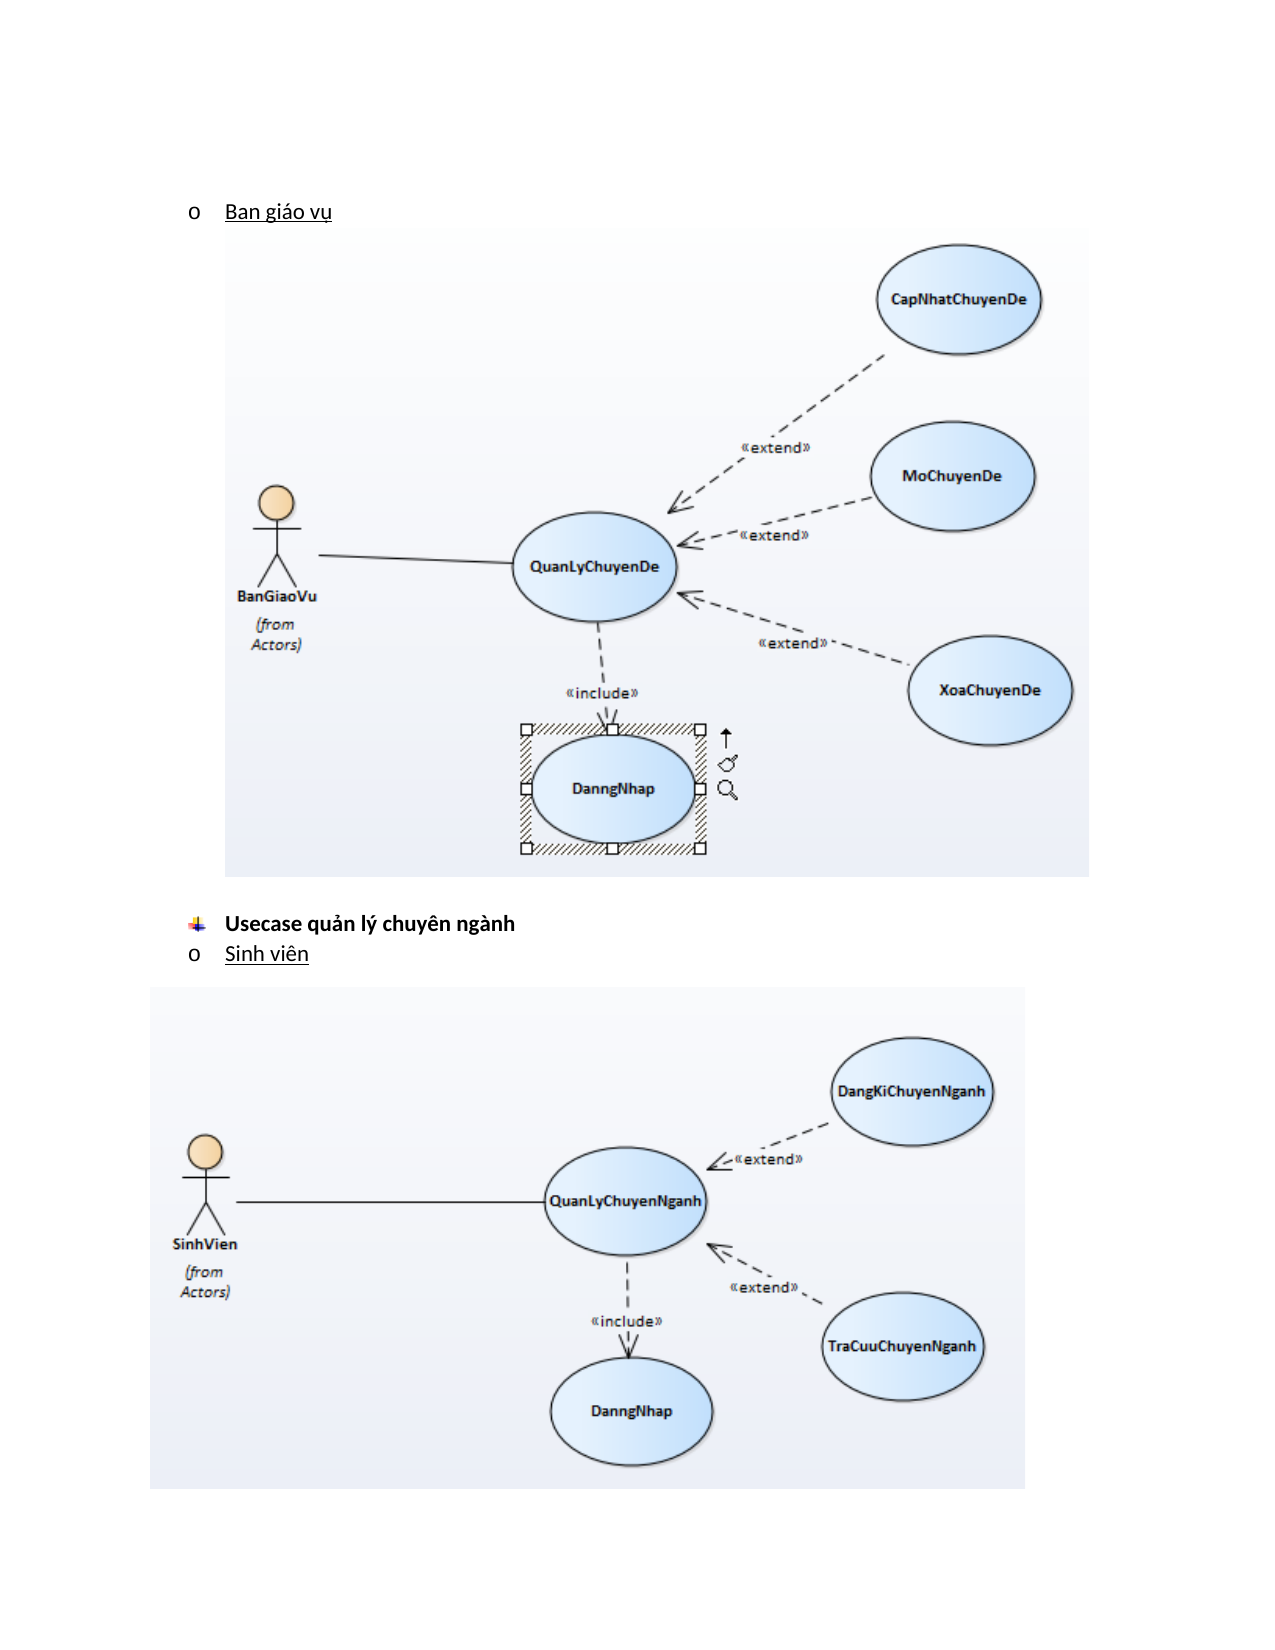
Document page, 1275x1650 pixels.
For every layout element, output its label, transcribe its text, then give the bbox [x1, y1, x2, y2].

list Ban giáo vụ [187, 197, 1125, 226]
list Sinh viên [187, 939, 1125, 969]
list Usecase quản lý chuyên ngành [187, 909, 1125, 937]
picture [188, 915, 206, 932]
picture [225, 228, 1090, 877]
picture [150, 987, 1025, 1489]
